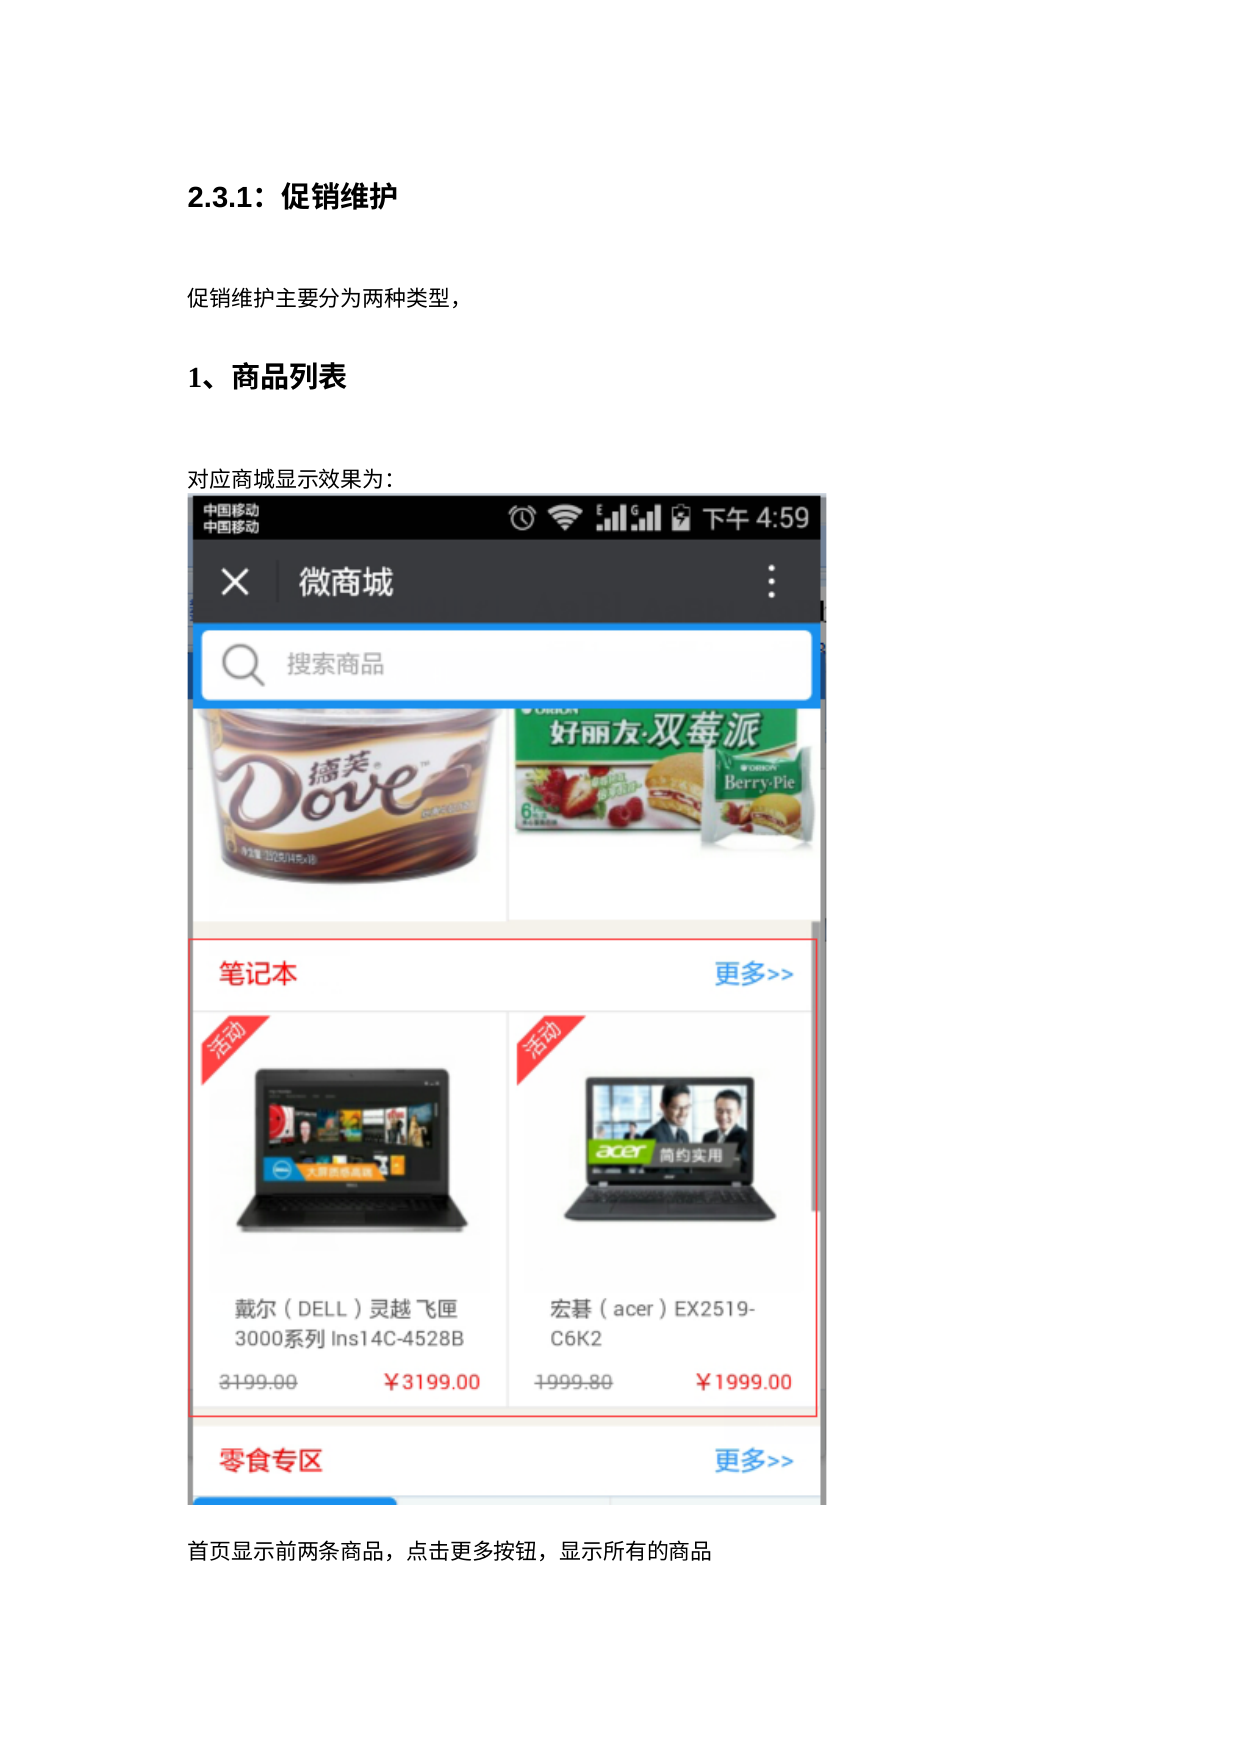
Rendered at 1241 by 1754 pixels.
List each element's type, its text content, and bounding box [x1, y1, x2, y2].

subtitle 2.3.1：促销维护 [187, 162, 1053, 227]
text 首页显示前两条商品，点击更多按钮，显示所有的商品 [187, 1534, 1053, 1566]
text 对应商城显示效果为： [187, 461, 1053, 494]
text 促销维护主要分为两种类型， [187, 281, 1053, 313]
picture [187, 493, 827, 1505]
subtitle 1、商品列表 [187, 342, 1053, 407]
